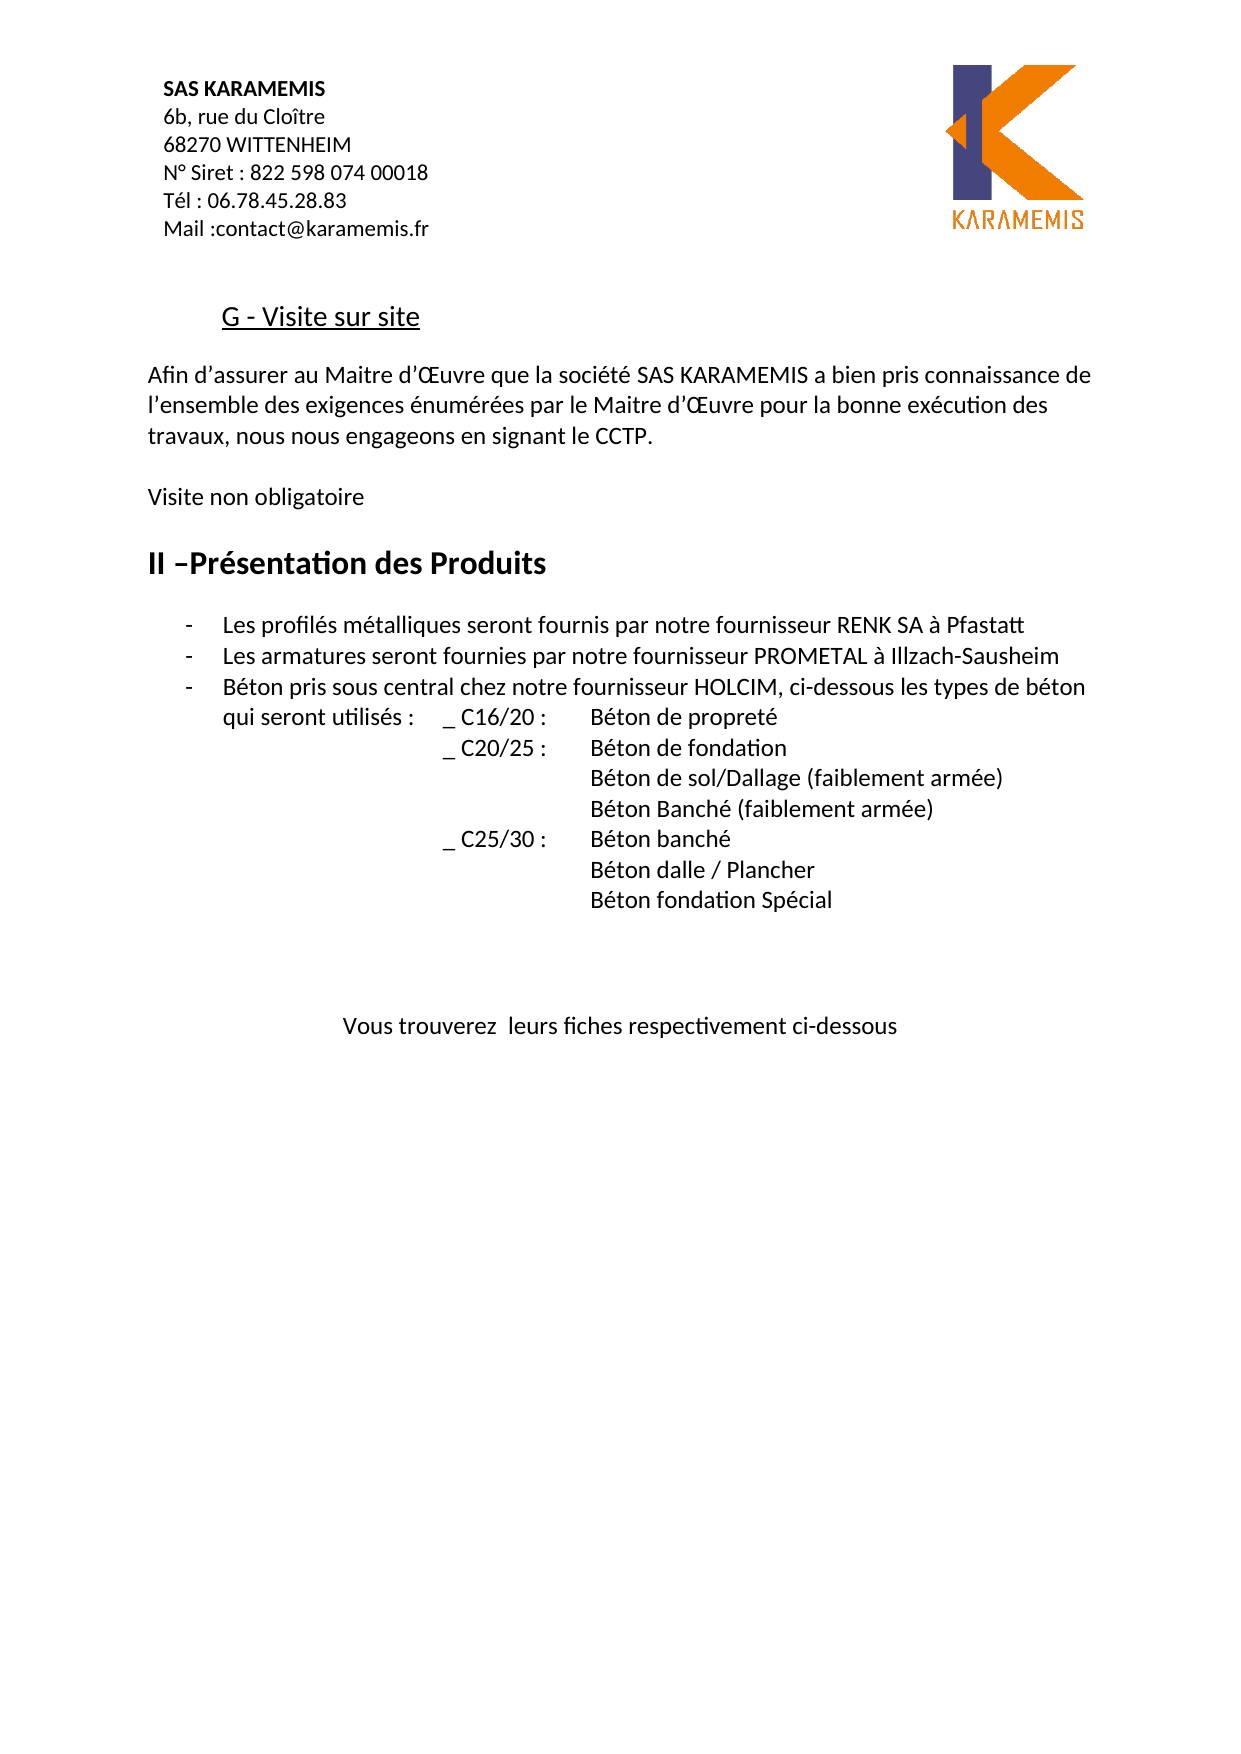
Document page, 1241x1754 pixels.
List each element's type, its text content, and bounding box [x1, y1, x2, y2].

text Visite non obligatoire [148, 481, 1093, 512]
text Béton de sol/Dallage (faiblement armée) [148, 762, 1093, 793]
list Les armatures seront fournies par notre fournisseur PROMETAL à Illzach-Sausheim [185, 640, 1093, 671]
list Béton pris sous central chez notre fournisseur HOLCIM, ci-dessous les types de béton qui seront utilisés : _ C16/20 : Béton de propreté [185, 671, 1093, 732]
text II –Présentation des Produits [148, 542, 1093, 583]
text Béton Banché (faiblement armée) [148, 793, 1093, 823]
text _ C20/25 : Béton de fondation [148, 732, 1093, 762]
text G - Visite sur site [148, 298, 1093, 333]
text Afin d’assurer au Maitre d’Œuvre que la société SAS KARAMEMIS a bien pris connaissance de l’ensemble des exigences énumérées par le Maitre d’Œuvre pour la bonne exécution des travaux, nous nous engageons en signant le CCTP. [148, 359, 1093, 451]
text Béton dalle / Plancher [148, 854, 1093, 884]
text Béton fondation Spécial [148, 884, 1093, 915]
text Vous trouverez leurs fiches respectivement ci-dessous [148, 1010, 1093, 1040]
list Les profilés métalliques seront fournis par notre fournisseur RENK SA à Pfastatt [185, 610, 1093, 640]
text _ C25/30 : Béton banché [148, 823, 1093, 854]
picture [943, 64, 1085, 236]
